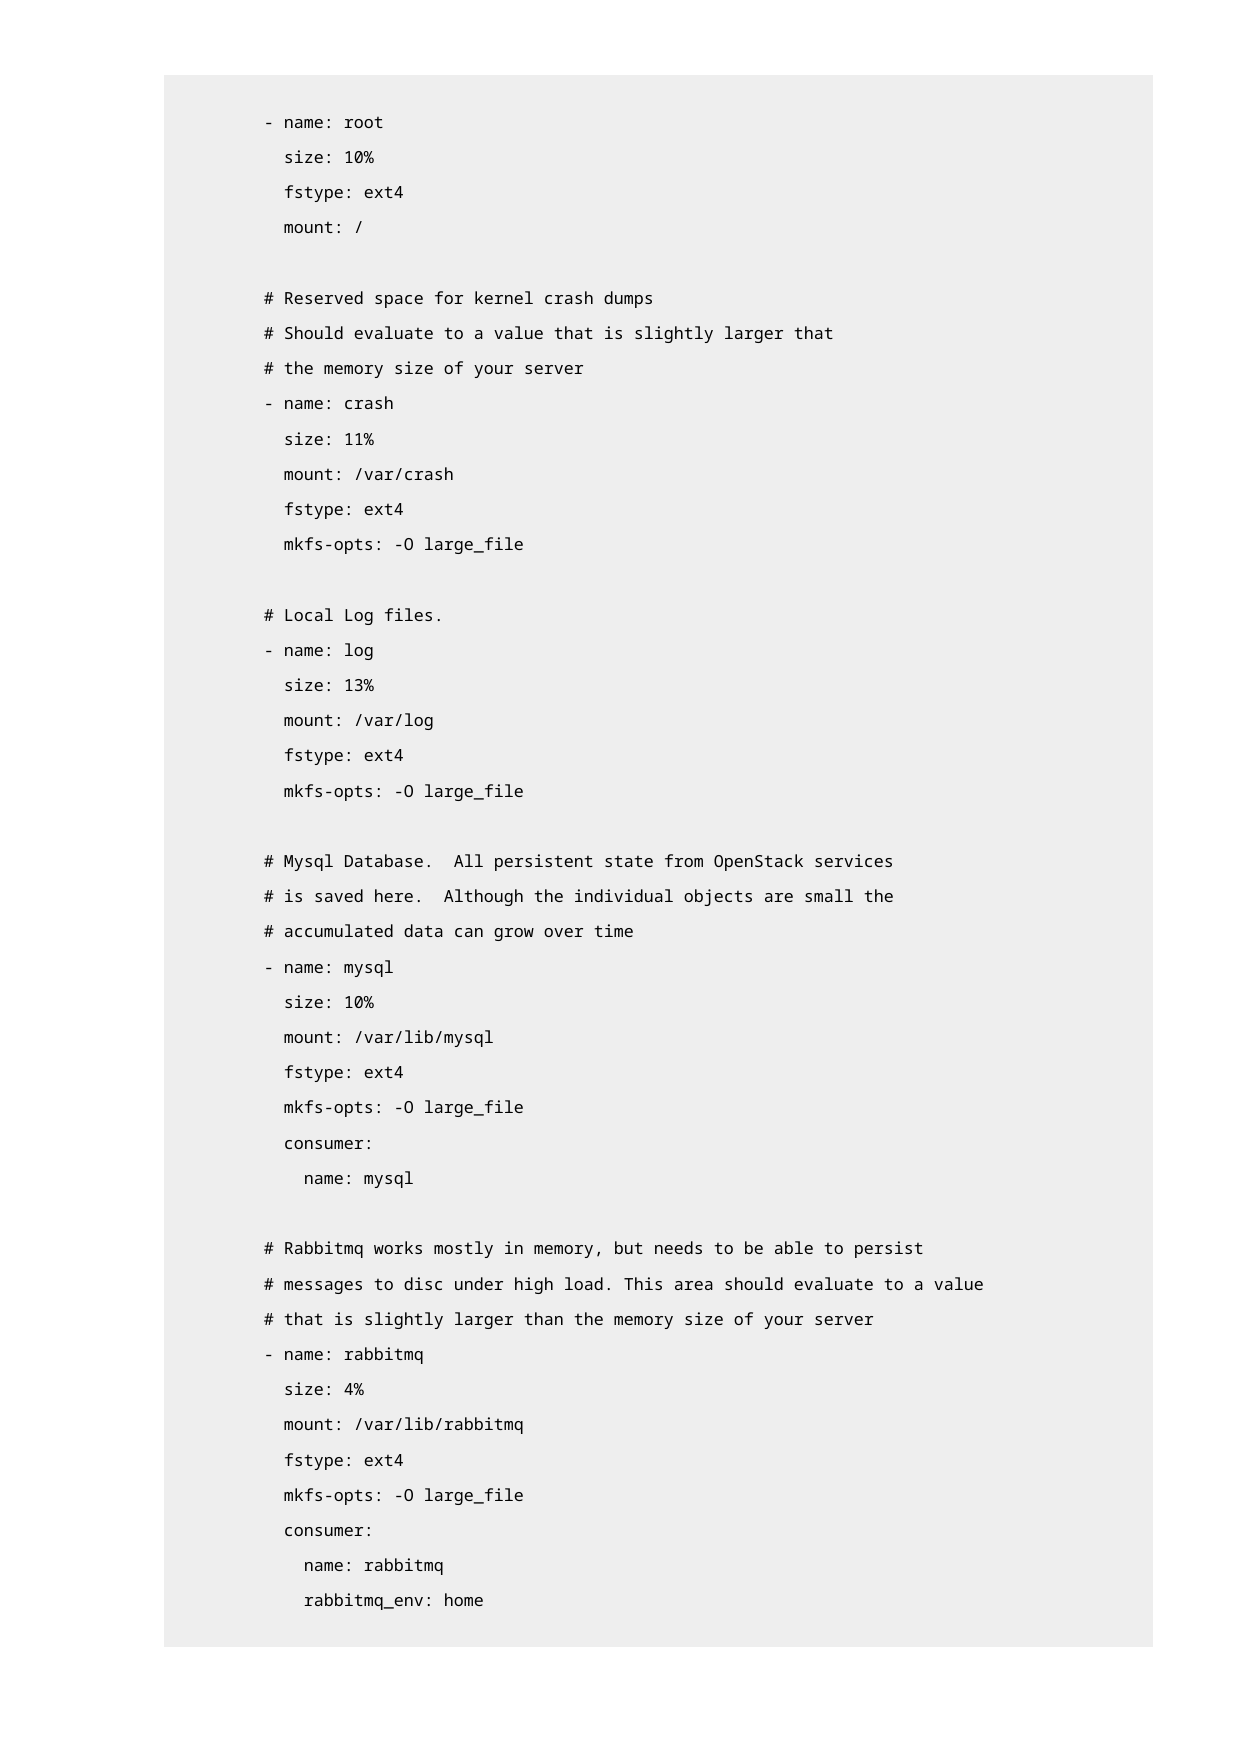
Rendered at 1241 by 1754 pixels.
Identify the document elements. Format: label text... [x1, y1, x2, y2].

text mkfs-opts: -O large_file [164, 779, 1153, 802]
text mount: /var/crash [164, 462, 1153, 485]
text fstype: ext4 [164, 497, 1153, 520]
text mount: /var/lib/mysql [164, 1026, 1153, 1048]
text - name: mysql [164, 955, 1153, 978]
text fstype: ext4 [164, 1448, 1153, 1471]
text # the memory size of your server [164, 357, 1153, 379]
text consumer: [164, 1518, 1153, 1541]
text fstype: ext4 [164, 181, 1153, 203]
text size: 13% [164, 673, 1153, 696]
text mount: /var/lib/rabbitmq [164, 1413, 1153, 1436]
text mkfs-opts: -O large_file [164, 533, 1153, 555]
text # Reserved space for kernel crash dumps [164, 286, 1153, 309]
text # is saved here. Although the individual objects are small the [164, 885, 1153, 907]
text # Should evaluate to a value that is slightly larger that [164, 321, 1153, 344]
text - name: log [164, 638, 1153, 661]
text fstype: ext4 [164, 744, 1153, 767]
text mount: / [164, 216, 1153, 238]
text # that is slightly larger than the memory size of your server [164, 1307, 1153, 1330]
text mkfs-opts: -O large_file [164, 1483, 1153, 1506]
text - name: root [164, 110, 1153, 133]
text # Rabbitmq works mostly in memory, but needs to be able to persist [164, 1237, 1153, 1259]
text # Mysql Database. All persistent state from OpenStack services [164, 849, 1153, 872]
text # messages to disc under high load. This area should evaluate to a value [164, 1272, 1153, 1295]
text size: 10% [164, 990, 1153, 1013]
text - name: rabbitmq [164, 1342, 1153, 1365]
text name: rabbitmq [164, 1554, 1153, 1576]
text fstype: ext4 [164, 1061, 1153, 1083]
text consumer: [164, 1131, 1153, 1154]
text rabbitmq_env: home [164, 1589, 1153, 1612]
text # Local Log files. [164, 603, 1153, 626]
text # accumulated data can grow over time [164, 920, 1153, 943]
text size: 11% [164, 427, 1153, 450]
text name: mysql [164, 1166, 1153, 1189]
text - name: crash [164, 392, 1153, 414]
text mkfs-opts: -O large_file [164, 1096, 1153, 1119]
text size: 10% [164, 145, 1153, 168]
text mount: /var/log [164, 709, 1153, 731]
text size: 4% [164, 1378, 1153, 1400]
